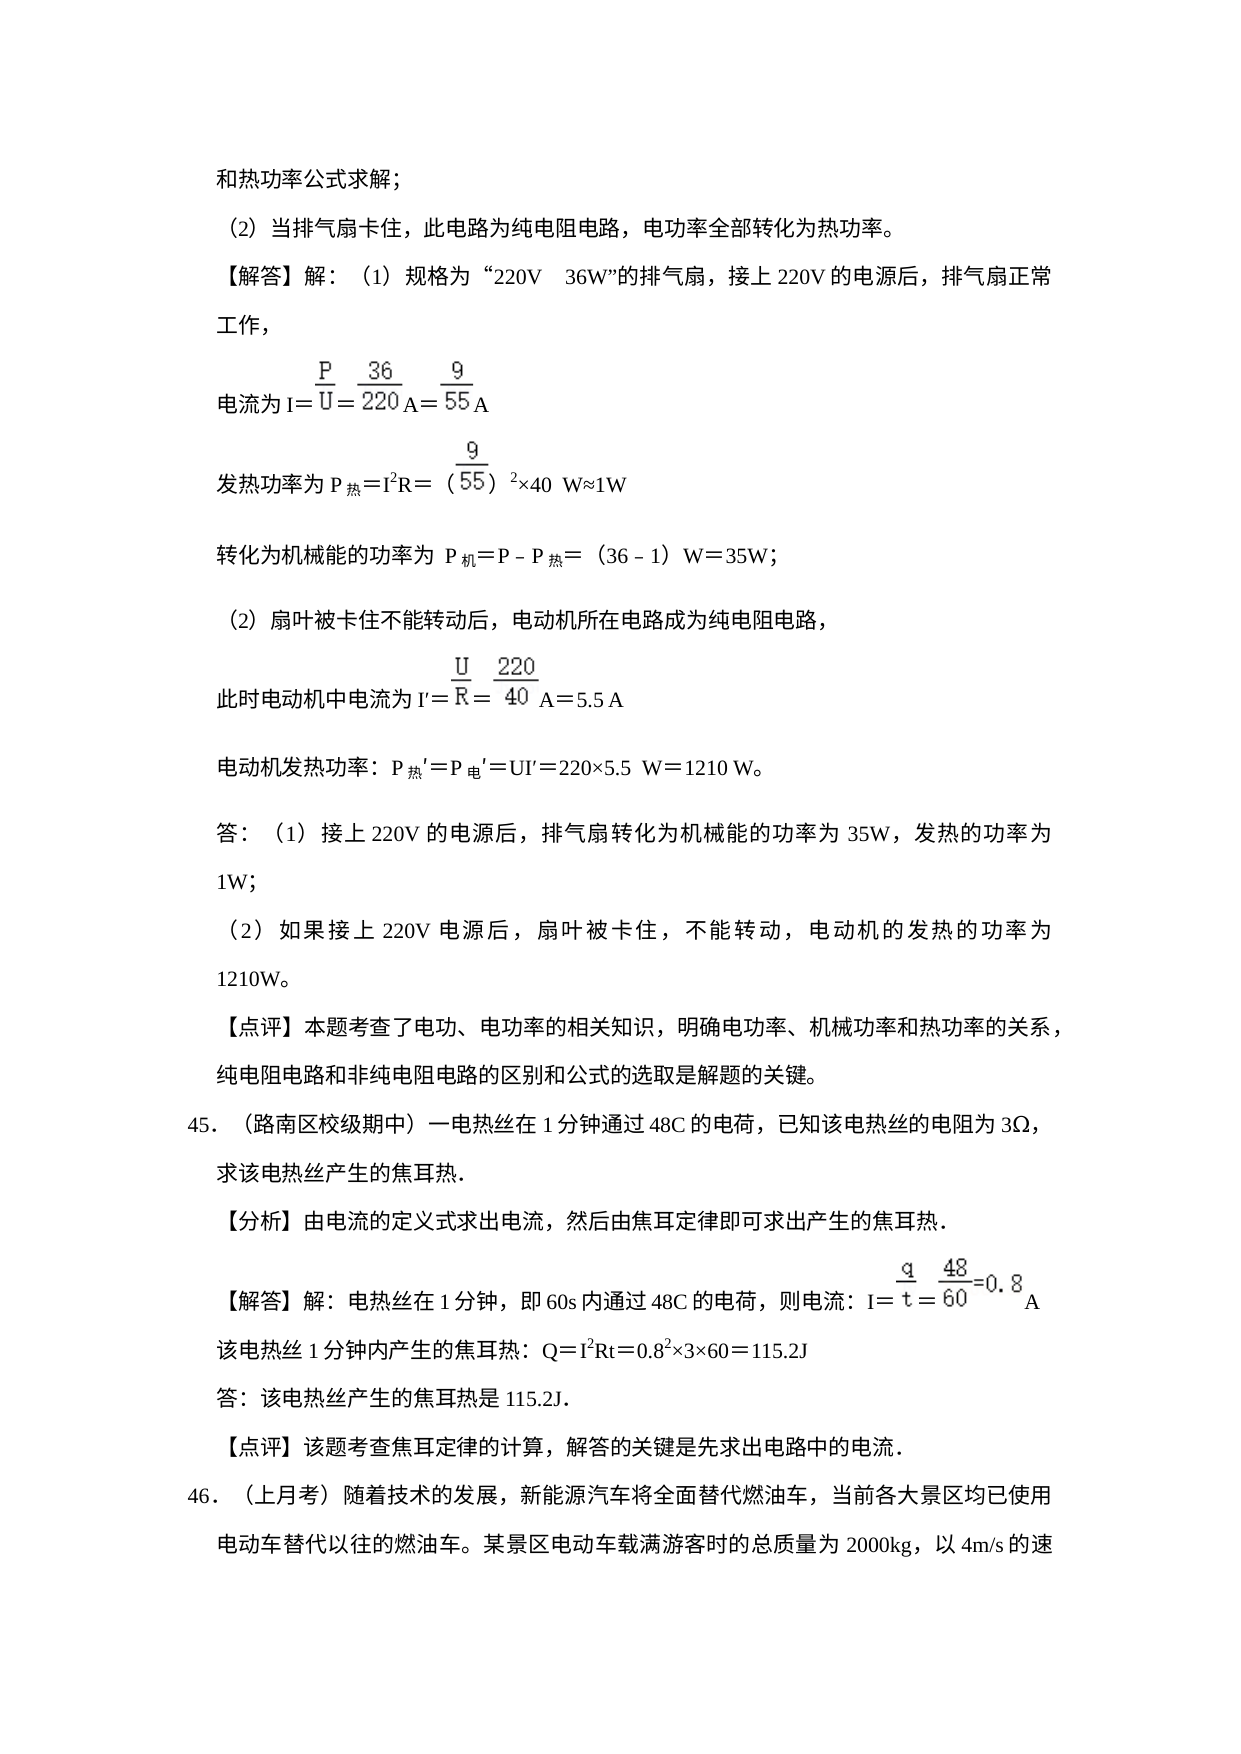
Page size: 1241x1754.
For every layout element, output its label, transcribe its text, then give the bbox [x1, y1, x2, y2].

text （2）如果接上220V电源后，扇叶被卡住，不能转动，电动机的发热的功率为1210W。 [216, 912, 1053, 993]
picture [440, 357, 474, 413]
text （2）当排气扇卡住，此电路为纯电阻电路，电功率全部转化为热功率。 [216, 210, 1053, 243]
text 【分析】由电流的定义式求出电流，然后由焦耳定律即可求出产生的焦耳热． [216, 1203, 1053, 1236]
text （2）扇叶被卡住不能转动后，电动机所在电路成为纯电阻电路， [216, 603, 1053, 635]
text 电流为I＝＝A＝A [216, 356, 1053, 421]
picture [938, 1254, 1025, 1310]
text 发热功率为P热＝I2R＝（）2×40 W≈1W [216, 437, 1053, 502]
text 【点评】本题考查了电功、电功率的相关知识，明确电功率、机械功率和热功率的关系，纯电阻电路和非纯电阻电路的区别和公式的选取是解题的关键。 [216, 1009, 1053, 1091]
picture [451, 653, 472, 708]
text 45．（路南区校级期中）一电热丝在1分钟通过48C的电荷，已知该电热丝的电阻为3Ω，求该电热丝产生的焦耳热． [187, 1106, 1053, 1188]
text 该电热丝1分钟内产生的焦耳热：Q＝I2Rt＝0.82×3×60＝115.2J [216, 1333, 1053, 1365]
text 【点评】该题考查焦耳定律的计算，解答的关键是先求出电路中的电流． [216, 1429, 1053, 1462]
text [187, 1478, 1053, 1559]
picture [315, 357, 336, 413]
text 【解答】解：电热丝在1分钟，即60s内通过48C的电荷，则电流：I＝＝A [216, 1252, 1053, 1317]
text 答：该电热丝产生的焦耳热是115.2J． [216, 1381, 1053, 1413]
text 转化为机械能的功率为 P机＝P﹣P热＝（36﹣1）W＝35W； [216, 520, 1053, 585]
picture [493, 653, 539, 708]
text 此时电动机中电流为I′＝＝A＝5.5 A [216, 651, 1053, 716]
text 【解答】解：（1）规格为“220V 36W”的排气扇，接上220V的电源后，排气扇正常工作， [216, 259, 1053, 340]
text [216, 162, 1053, 194]
picture [357, 357, 403, 413]
picture [896, 1253, 917, 1310]
text 电动机发热功率：P热′＝P电′＝UI′＝220×5.5 W＝1210 W。 [216, 732, 1053, 797]
picture [455, 438, 489, 493]
text 答：（1）接上220V的电源后，排气扇转化为机械能的功率为35W，发热的功率为1W； [216, 815, 1053, 896]
